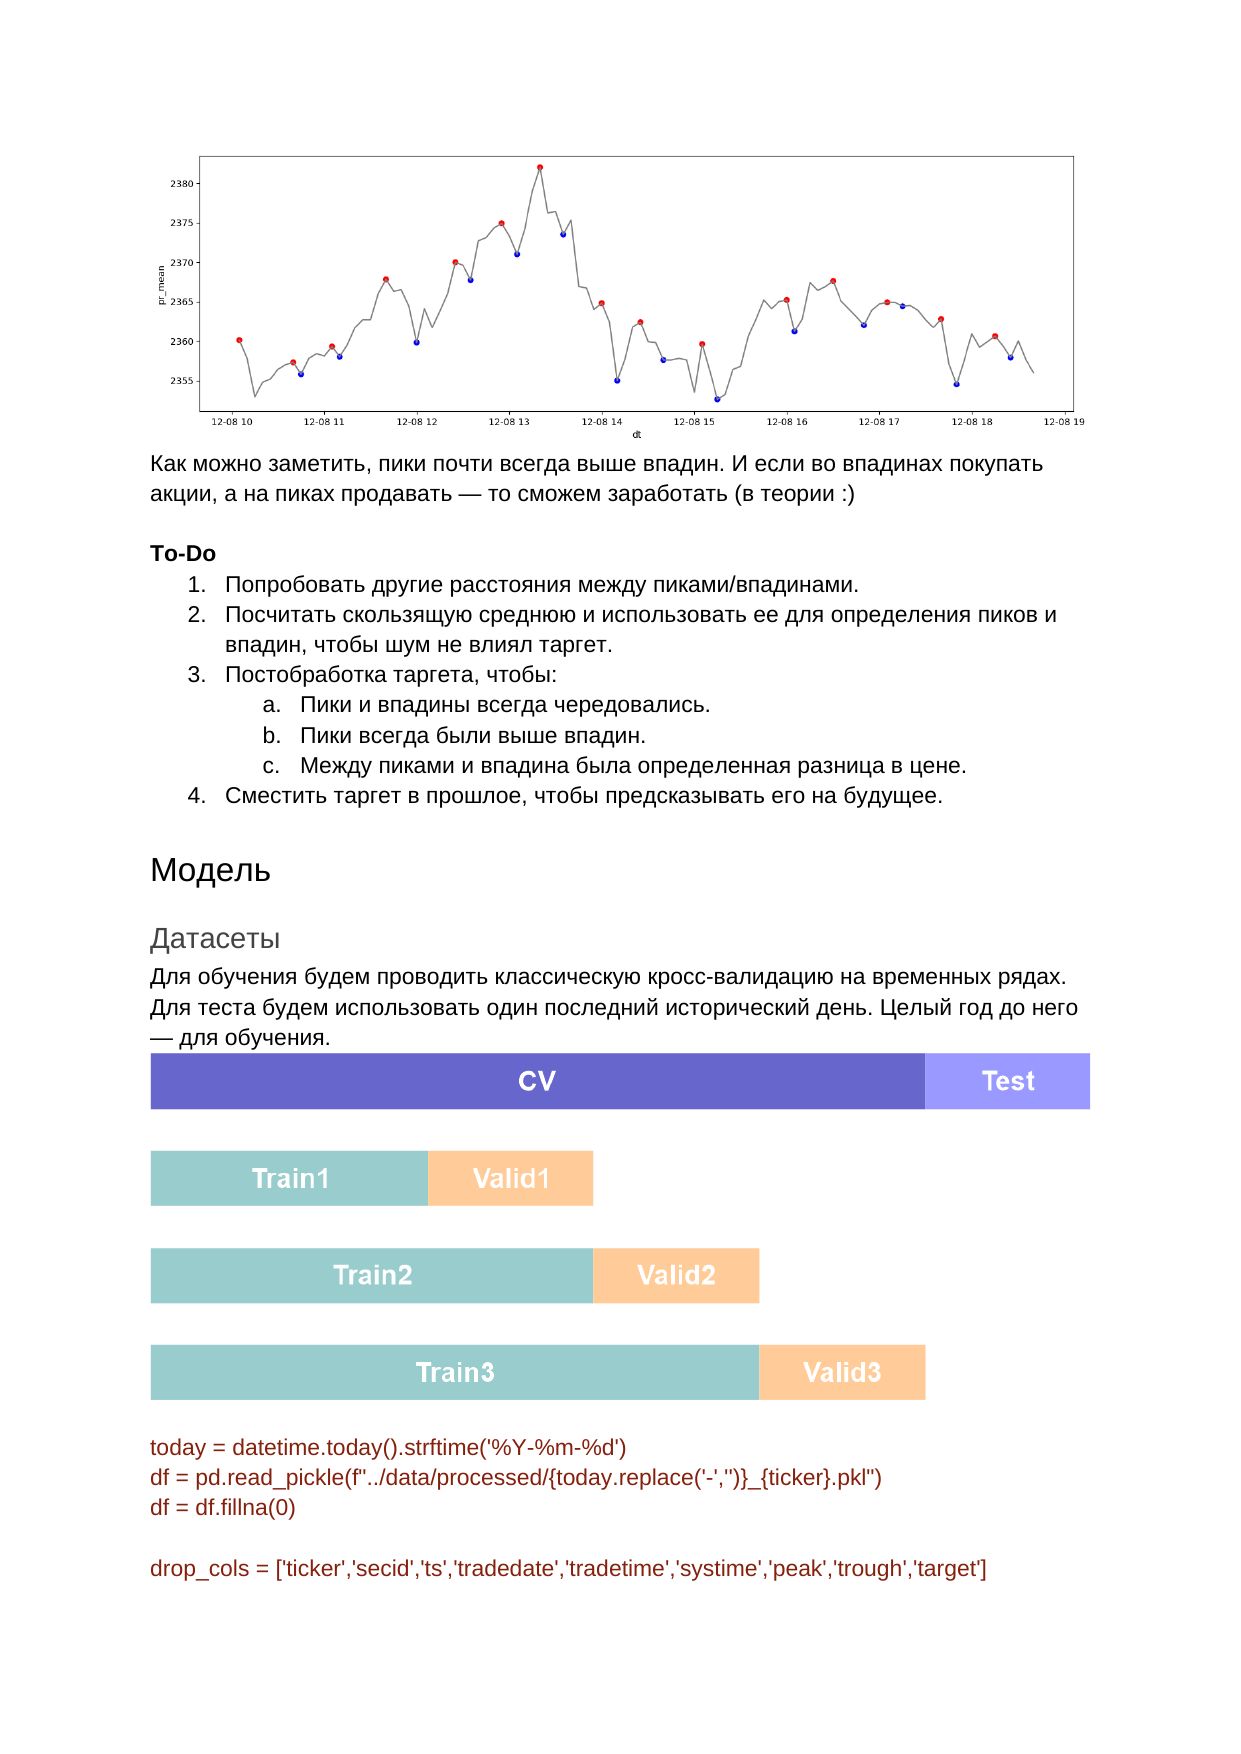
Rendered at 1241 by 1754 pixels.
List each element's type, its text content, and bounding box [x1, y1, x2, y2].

text To-Do [150, 540, 1090, 567]
text df = pd.read_pickle(f"../data/processed/{today.replace('-','')}_{ticker}.pkl") [150, 1464, 1090, 1490]
list Посчитать скользящую среднюю и использовать ее для определения пиков и впадин, чтобы шум не влиял таргет. [187, 601, 1090, 657]
list Пики и впадины всегда чередовались. [262, 691, 1090, 718]
list Пики всегда были выше впадин. [262, 722, 1090, 748]
text Как можно заметить, пики почти всегда выше впадин. И если во впадинах покупать акции, а на пиках продавать — то сможем заработать (в теории :) [150, 450, 1090, 506]
picture [150, 1053, 1091, 1400]
picture [150, 150, 1091, 446]
subtitle Датасеты [150, 921, 1090, 955]
list Сместить таргет в прошлое, чтобы предсказывать его на будущее. [187, 782, 1090, 808]
subtitle Модель [150, 850, 1090, 888]
text drop_cols = ['ticker','secid','ts','tradedate','tradetime','systime','peak','trough','target'] [150, 1555, 1090, 1581]
text today = datetime.today().strftime('%Y-%m-%d') [150, 1434, 1090, 1460]
text Для теста будем использовать один последний исторический день. Целый год до него — для обучения. [150, 993, 1090, 1050]
list Попробовать другие расстояния между пиками/впадинами. [187, 571, 1090, 597]
text df = df.fillna(0) [150, 1494, 1090, 1521]
text Для обучения будем проводить классическую кросс-валидацию на временных рядах. [150, 963, 1090, 990]
list Между пиками и впадина была определенная разница в цене. [262, 752, 1090, 778]
list Постобработка таргета, чтобы: [187, 661, 1090, 687]
